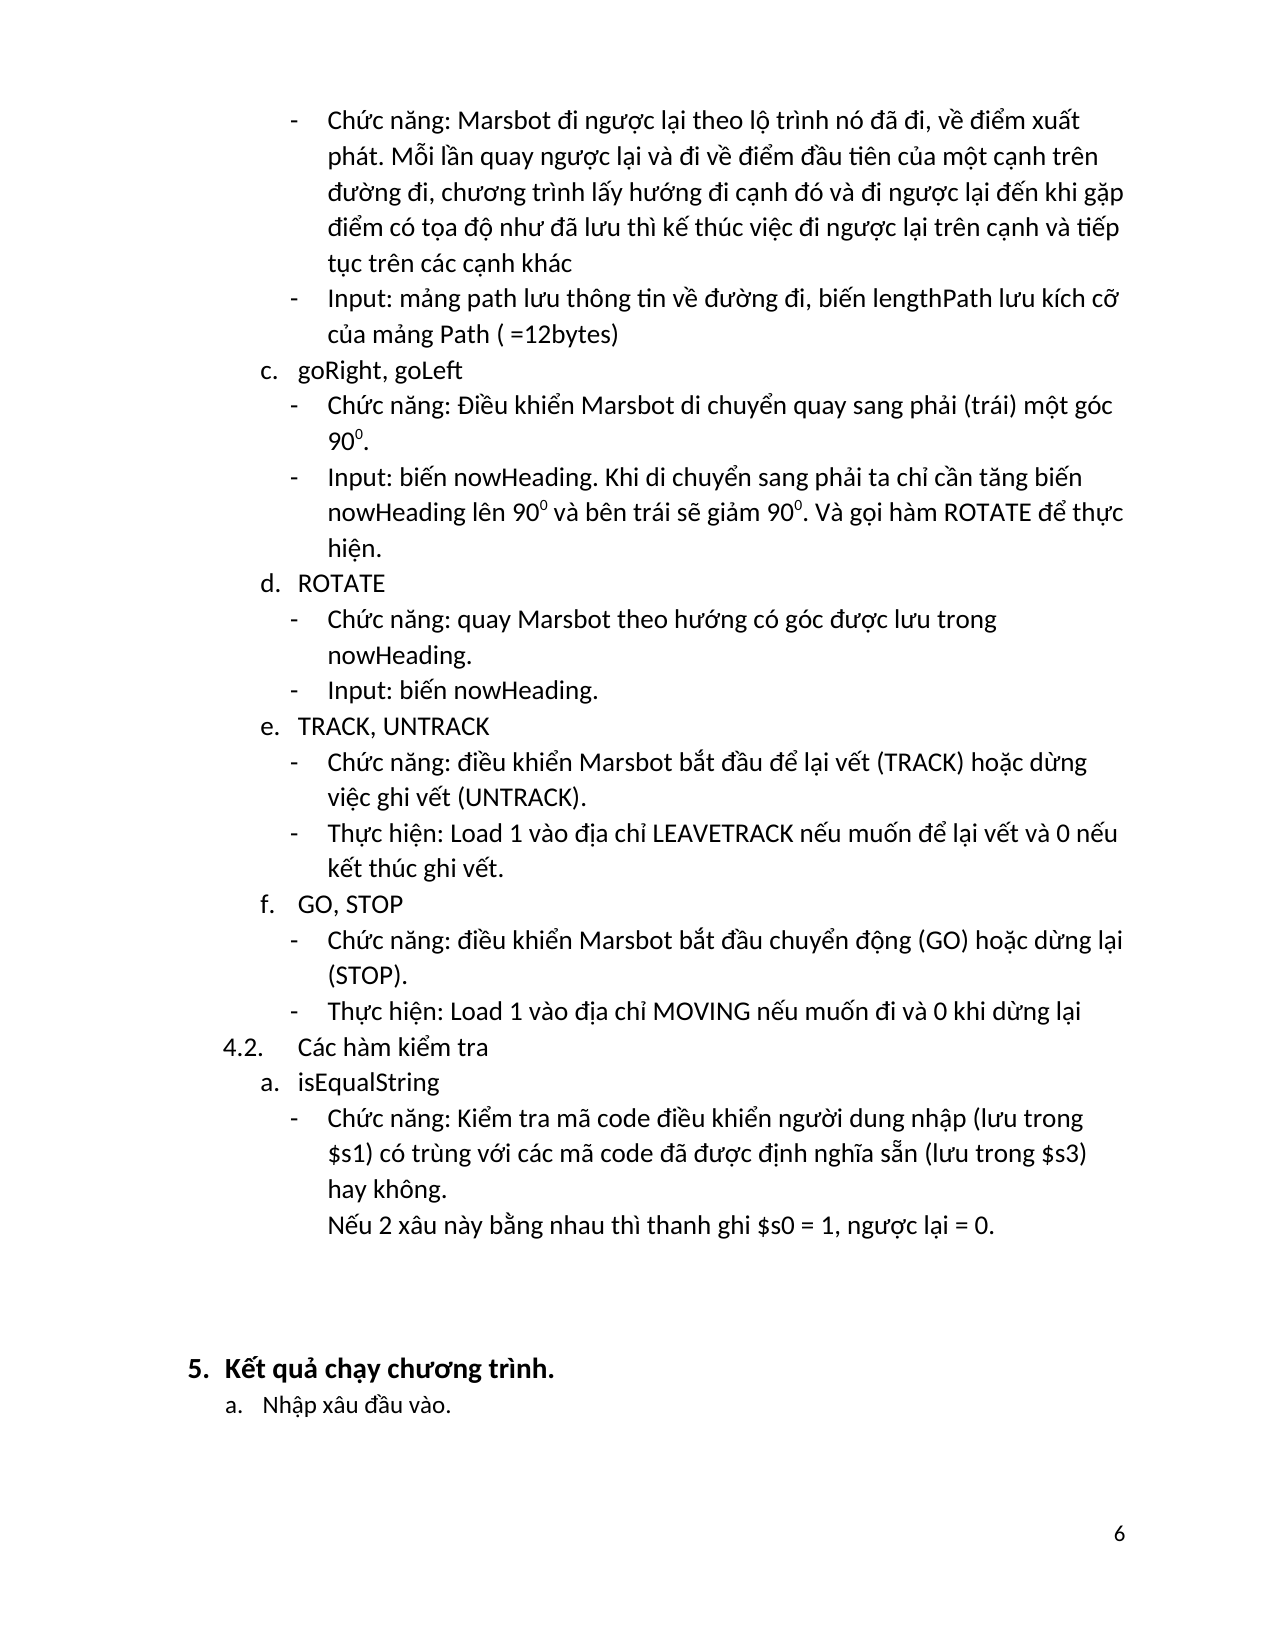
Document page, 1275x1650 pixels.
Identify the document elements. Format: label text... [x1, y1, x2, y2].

list Thực hiện: Load 1 vào địa chỉ MOVING nếu muốn đi và 0 khi dừng lại [290, 994, 1125, 1027]
list Nhập xâu đầu vào. [225, 1389, 1125, 1419]
list GO, STOP [260, 887, 1125, 920]
list isEqualString [260, 1065, 1125, 1098]
list Input: biến nowHeading. [290, 673, 1125, 706]
list ROTATE [260, 567, 1125, 599]
list goRight, goLeft [260, 353, 1125, 386]
list Chức năng: Marsbot đi ngược lại theo lộ trình nó đã đi, về điểm xuất phát. Mỗi lần quay ngược lại và đi về điểm đầu tiên của một cạnh trên đường đi, chương trình lấy hướng đi cạnh đó và đi ngược lại đến khi gặp điểm có tọa độ như đã lưu thì kế thúc việc đi ngược lại trên cạnh và tiếp tục trên các cạnh khác [290, 103, 1125, 279]
list Chức năng: quay Marsbot theo hướng có góc được lưu trong nowHeading. [290, 602, 1125, 671]
list Các hàm kiểm tra [223, 1030, 1125, 1063]
list Chức năng: điều khiển Marsbot bắt đầu để lại vết (TRACK) hoặc dừng việc ghi vết (UNTRACK). [290, 745, 1125, 813]
list Input: mảng path lưu thông tin về đường đi, biến lengthPath lưu kích cỡ của mảng Path ( =12bytes) [290, 282, 1125, 350]
list Thực hiện: Load 1 vào địa chỉ LEAVETRACK nếu muốn để lại vết và 0 nếu kết thúc ghi vết. [290, 816, 1125, 884]
list Chức năng: điều khiển Marsbot bắt đầu chuyển động (GO) hoặc dừng lại (STOP). [290, 923, 1125, 991]
list Chức năng: Kiểm tra mã code điều khiển người dung nhập (lưu trong $s1) có trùng với các mã code đã được định nghĩa sẵn (lưu trong $s3) hay không. [290, 1101, 1125, 1205]
list Nếu 2 xâu này bằng nhau thì thanh ghi $s0 = 1, ngược lại = 0. [327, 1208, 1125, 1241]
list TRACK, UNTRACK [260, 709, 1125, 742]
list Input: biến nowHeading. Khi di chuyển sang phải ta chỉ cần tăng biến nowHeading lên 900 và bên trái sẽ giảm 900. Và gọi hàm ROTATE để thực hiện. [290, 460, 1125, 564]
list Chức năng: Điều khiển Marsbot di chuyển quay sang phải (trái) một góc 900. [290, 388, 1125, 457]
list Kết quả chạy chương trình. [187, 1350, 1125, 1386]
